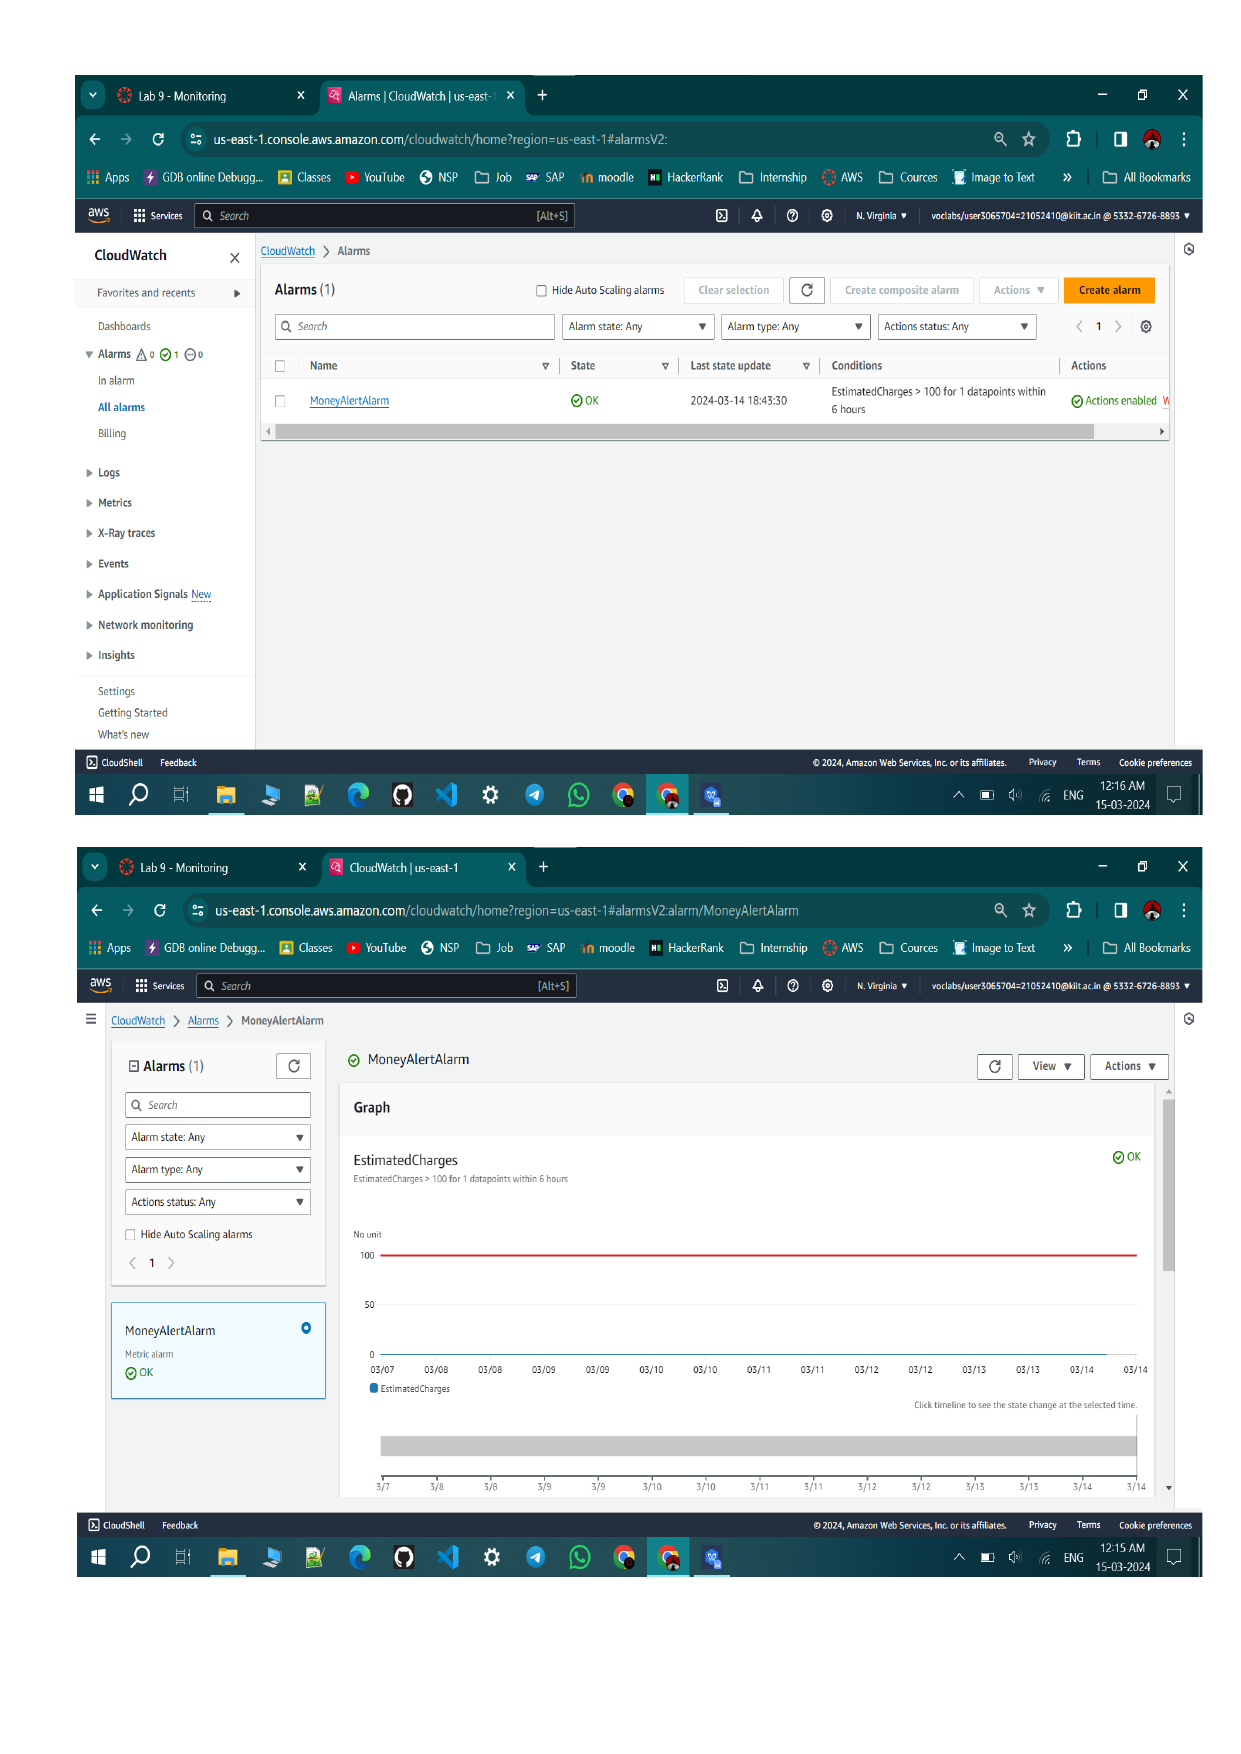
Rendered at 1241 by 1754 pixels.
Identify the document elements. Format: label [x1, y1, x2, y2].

picture [77, 847, 1203, 1577]
picture [75, 75, 1203, 815]
